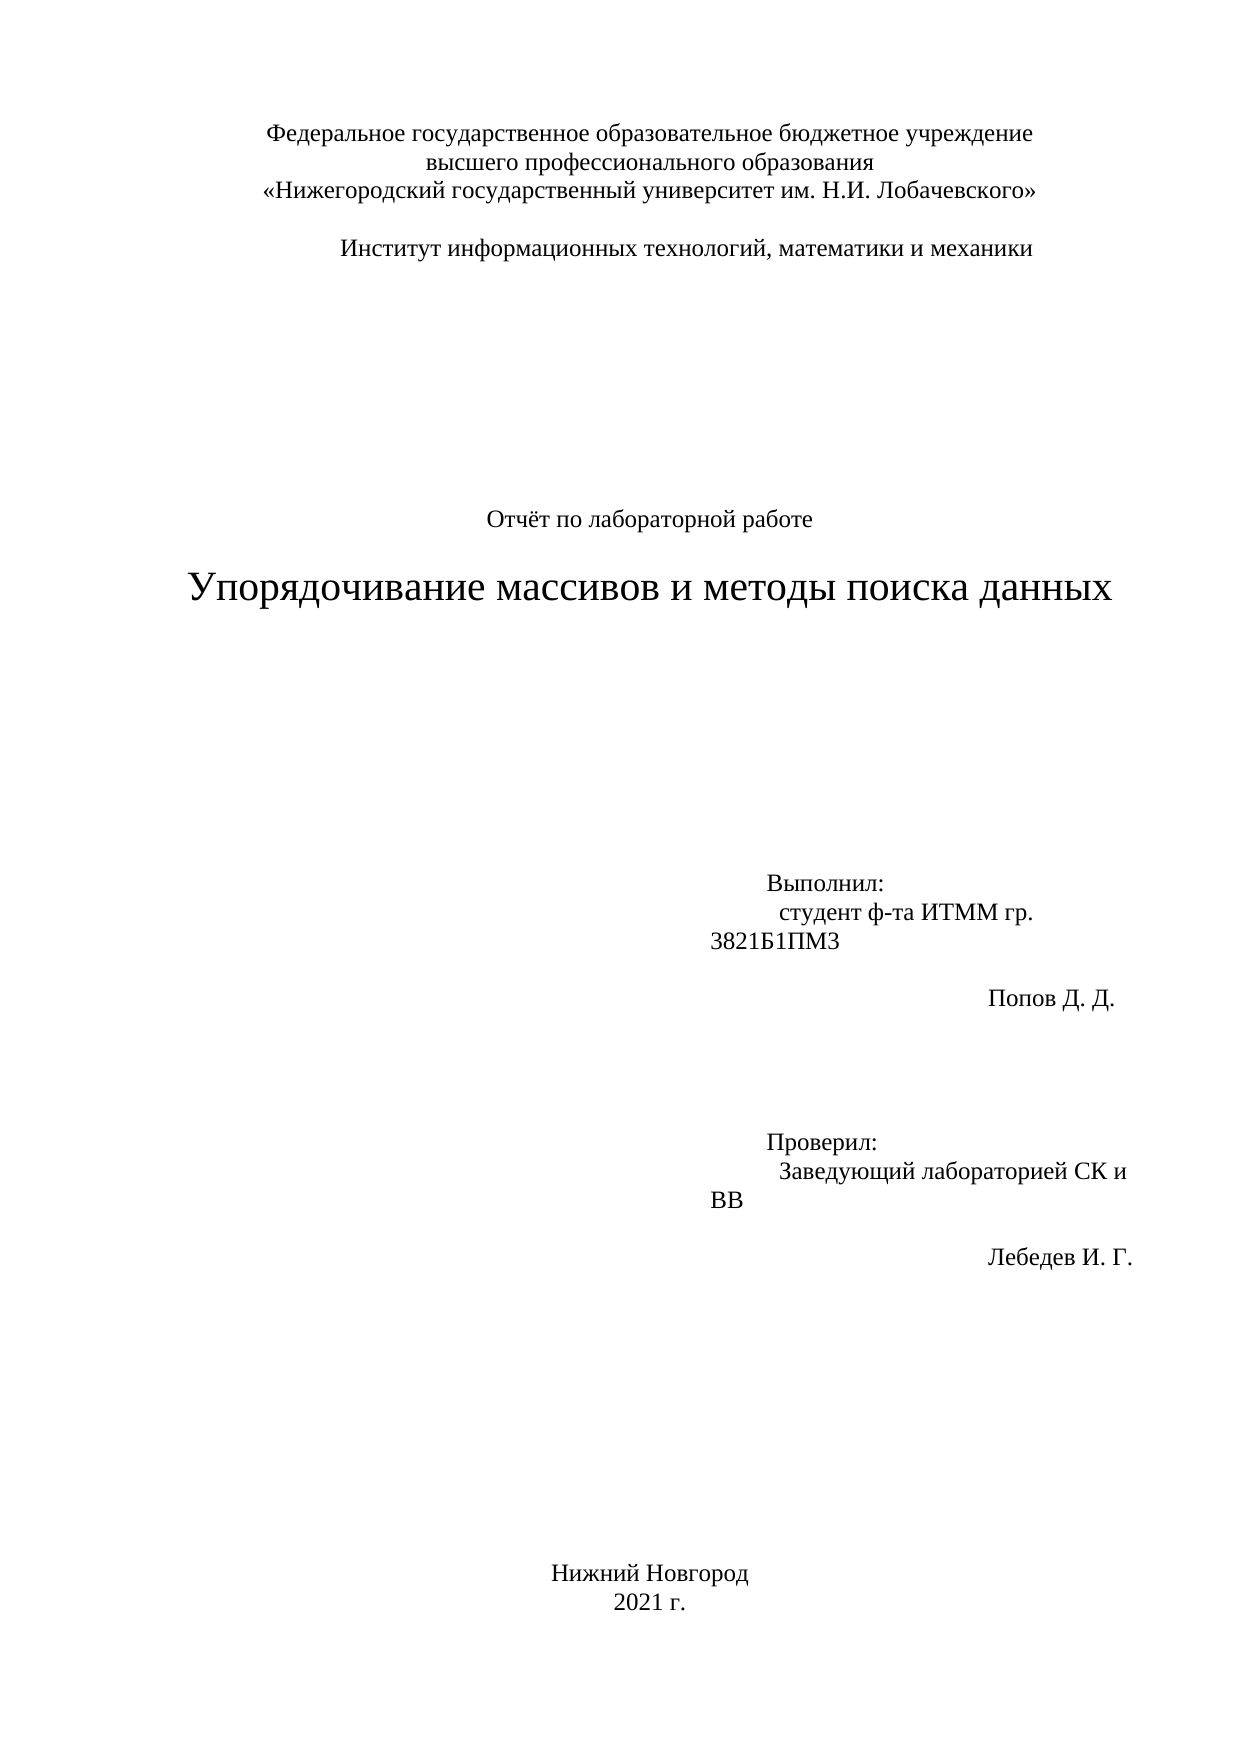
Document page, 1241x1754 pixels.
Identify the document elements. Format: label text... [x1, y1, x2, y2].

text Попов Д. Д. [932, 983, 1152, 1012]
text высшего профессионального образования [148, 147, 1152, 176]
text Заведующий лабораторией СК и ВВ [710, 1156, 1152, 1213]
text Федеральное государственное образовательное бюджетное учреждение [148, 118, 1152, 147]
text студент ф-та ИТММ гр. 3821Б1ПМ3 [710, 897, 1152, 955]
text Лебедев И. Г. [932, 1242, 1152, 1271]
text Институт информационных технологий, математики и механики [148, 233, 1152, 262]
text Упорядочивание массивов и методы поиска данных [148, 562, 1152, 610]
text Нижний Новгород [148, 1558, 1152, 1587]
text Выполнил: [710, 868, 1152, 897]
text «Нижегородский государственный университет им. Н.И. Лобачевского» [148, 176, 1152, 204]
text Отчёт по лабораторной работе [148, 504, 1152, 533]
text Проверил: [710, 1127, 1152, 1156]
text 2021 г. [148, 1587, 1152, 1616]
